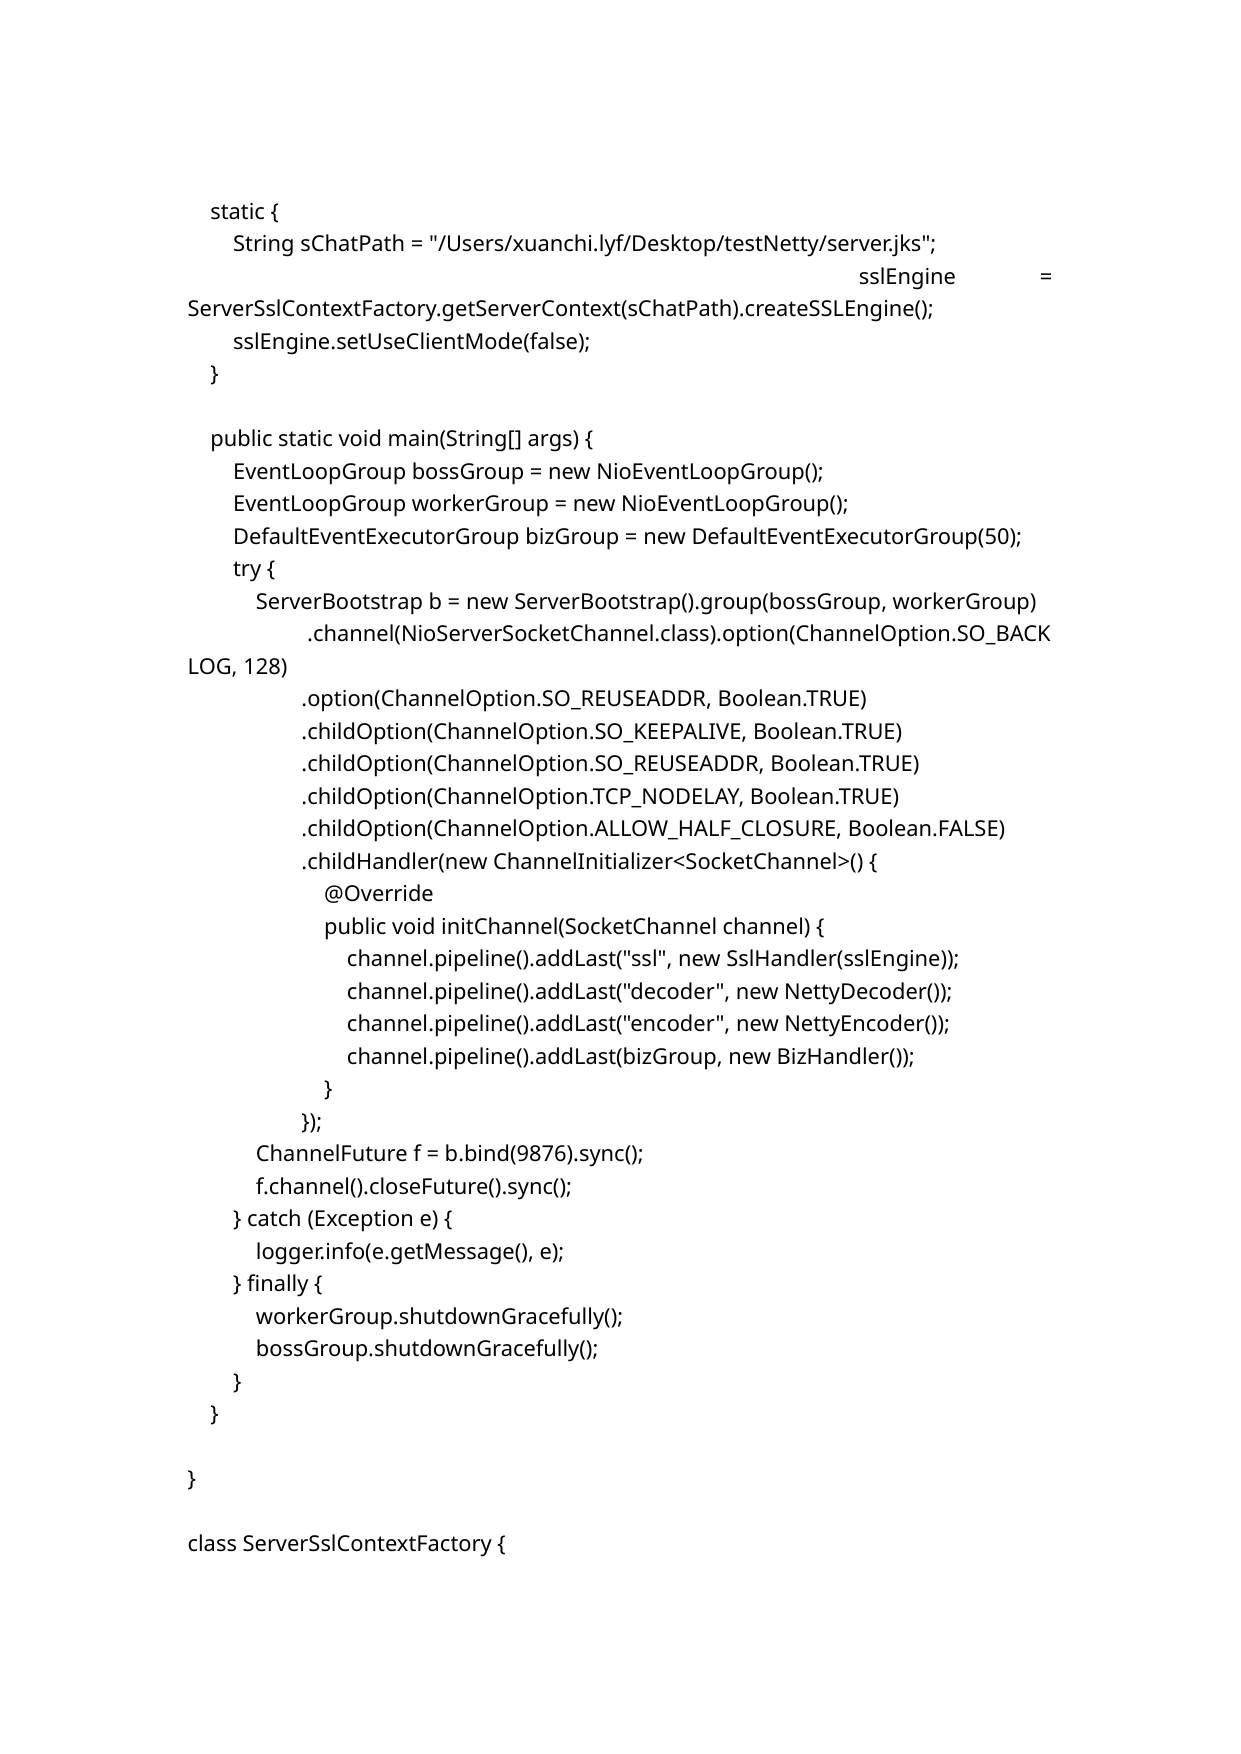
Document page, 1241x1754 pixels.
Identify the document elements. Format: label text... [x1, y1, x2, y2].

text class ServerSslContextFactory { [187, 1527, 1053, 1559]
text bossGroup.shutdownGracefully(); [187, 1332, 1053, 1364]
text .channel(NioServerSocketChannel.class).option(ChannelOption.SO_BACKLOG, 128) [187, 617, 1053, 682]
text } [187, 1397, 1053, 1429]
text EventLoopGroup workerGroup = new NioEventLoopGroup(); [187, 487, 1053, 519]
text } finally { [187, 1267, 1053, 1299]
text try { [187, 552, 1053, 584]
text } [187, 357, 1053, 389]
text ChannelFuture f = b.bind(9876).sync(); [187, 1137, 1053, 1169]
text channel.pipeline().addLast(bizGroup, new BizHandler()); [187, 1039, 1053, 1072]
text EventLoopGroup bossGroup = new NioEventLoopGroup(); [187, 454, 1053, 487]
text .childHandler(new ChannelInitializer<SocketChannel>() { [187, 844, 1053, 877]
text logger.info(e.getMessage(), e); [187, 1234, 1053, 1267]
text @Override [187, 877, 1053, 909]
text channel.pipeline().addLast("decoder", new NettyDecoder()); [187, 974, 1053, 1007]
text } catch (Exception e) { [187, 1202, 1053, 1234]
text ServerBootstrap b = new ServerBootstrap().group(bossGroup, workerGroup) [187, 584, 1053, 617]
text channel.pipeline().addLast("ssl", new SslHandler(sslEngine)); [187, 942, 1053, 974]
text String sChatPath = "/Users/xuanchi.lyf/Desktop/testNetty/server.jks"; [187, 227, 1053, 259]
text f.channel().closeFuture().sync(); [187, 1169, 1053, 1202]
text }); [187, 1104, 1053, 1137]
text sslEngine = ServerSslContextFactory.getServerContext(sChatPath).createSSLEngine(); [187, 259, 1053, 324]
text .childOption(ChannelOption.SO_KEEPALIVE, Boolean.TRUE) [187, 714, 1053, 747]
text static { [187, 194, 1053, 227]
text .childOption(ChannelOption.TCP_NODELAY, Boolean.TRUE) [187, 779, 1053, 812]
text .option(ChannelOption.SO_REUSEADDR, Boolean.TRUE) [187, 682, 1053, 714]
text channel.pipeline().addLast("encoder", new NettyEncoder()); [187, 1007, 1053, 1039]
text } [187, 1072, 1053, 1104]
text .childOption(ChannelOption.ALLOW_HALF_CLOSURE, Boolean.FALSE) [187, 812, 1053, 844]
text workerGroup.shutdownGracefully(); [187, 1299, 1053, 1332]
text .childOption(ChannelOption.SO_REUSEADDR, Boolean.TRUE) [187, 747, 1053, 779]
text public static void main(String[] args) { [187, 422, 1053, 454]
text DefaultEventExecutorGroup bizGroup = new DefaultEventExecutorGroup(50); [187, 519, 1053, 552]
text } [187, 1462, 1053, 1494]
text public void initChannel(SocketChannel channel) { [187, 909, 1053, 942]
text } [187, 1364, 1053, 1397]
text sslEngine.setUseClientMode(false); [187, 324, 1053, 357]
